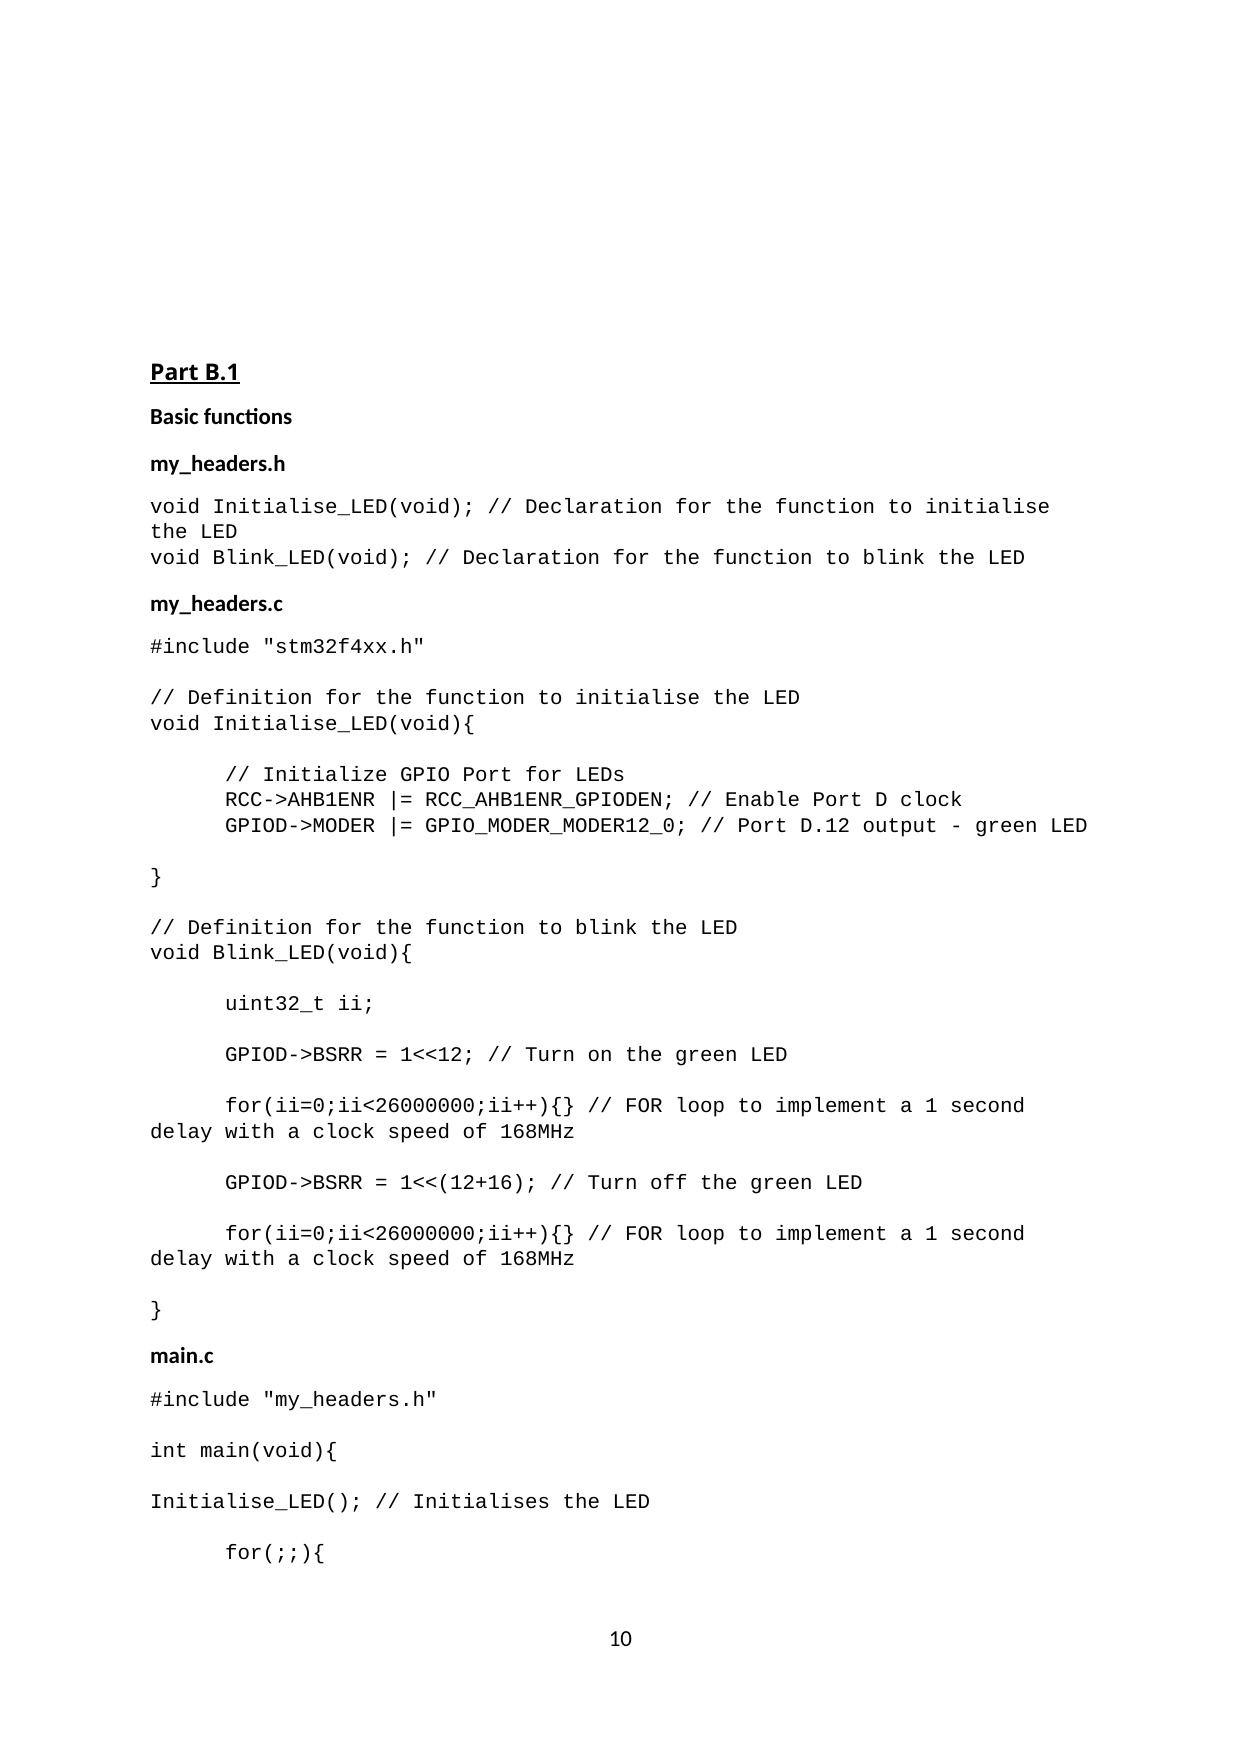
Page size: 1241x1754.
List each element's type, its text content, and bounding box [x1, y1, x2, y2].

text // Definition for the function to blink the LED [150, 917, 1090, 940]
text main.c [150, 1342, 1090, 1370]
text RCC->AHB1ENR |= RCC_AHB1ENR_GPIODEN; // Enable Port D clock [150, 789, 1090, 813]
text GPIOD->BSRR = 1<<(12+16); // Turn off the green LED [150, 1172, 1090, 1196]
text for(;;){ [150, 1542, 1090, 1565]
text // Definition for the function to initialise the LED [150, 687, 1090, 711]
text } [150, 866, 1090, 889]
text my_headers.h [150, 449, 1090, 477]
text for(ii=0;ii<26000000;ii++){} // FOR loop to implement a 1 second delay with a clock speed of 168MHz [150, 1095, 1090, 1144]
text // Initialize GPIO Port for LEDs [150, 763, 1090, 787]
text #include "my_headers.h" [150, 1388, 1090, 1412]
text Initialise_LED(); // Initialises the LED [150, 1491, 1090, 1514]
text void Blink_LED(void); // Declaration for the function to blink the LED [150, 547, 1090, 571]
text void Initialise_LED(void){ [150, 712, 1090, 736]
text #include "stm32f4xx.h" [150, 636, 1090, 659]
text GPIOD->MODER |= GPIO_MODER_MODER12_0; // Port D.12 output - green LED [150, 814, 1090, 838]
text void Blink_LED(void){ [150, 942, 1090, 966]
text int main(void){ [150, 1439, 1090, 1463]
text uint32_t ii; [150, 993, 1090, 1017]
text Basic functions [150, 402, 1090, 430]
text my_headers.c [150, 589, 1090, 617]
text } [150, 1299, 1090, 1323]
text for(ii=0;ii<26000000;ii++){} // FOR loop to implement a 1 second delay with a clock speed of 168MHz [150, 1223, 1090, 1272]
text void Initialise_LED(void); // Declaration for the function to initialise the LED [150, 496, 1090, 545]
text GPIOD->BSRR = 1<<12; // Turn on the green LED [150, 1044, 1090, 1068]
subtitle Part B.1 [150, 356, 1090, 387]
